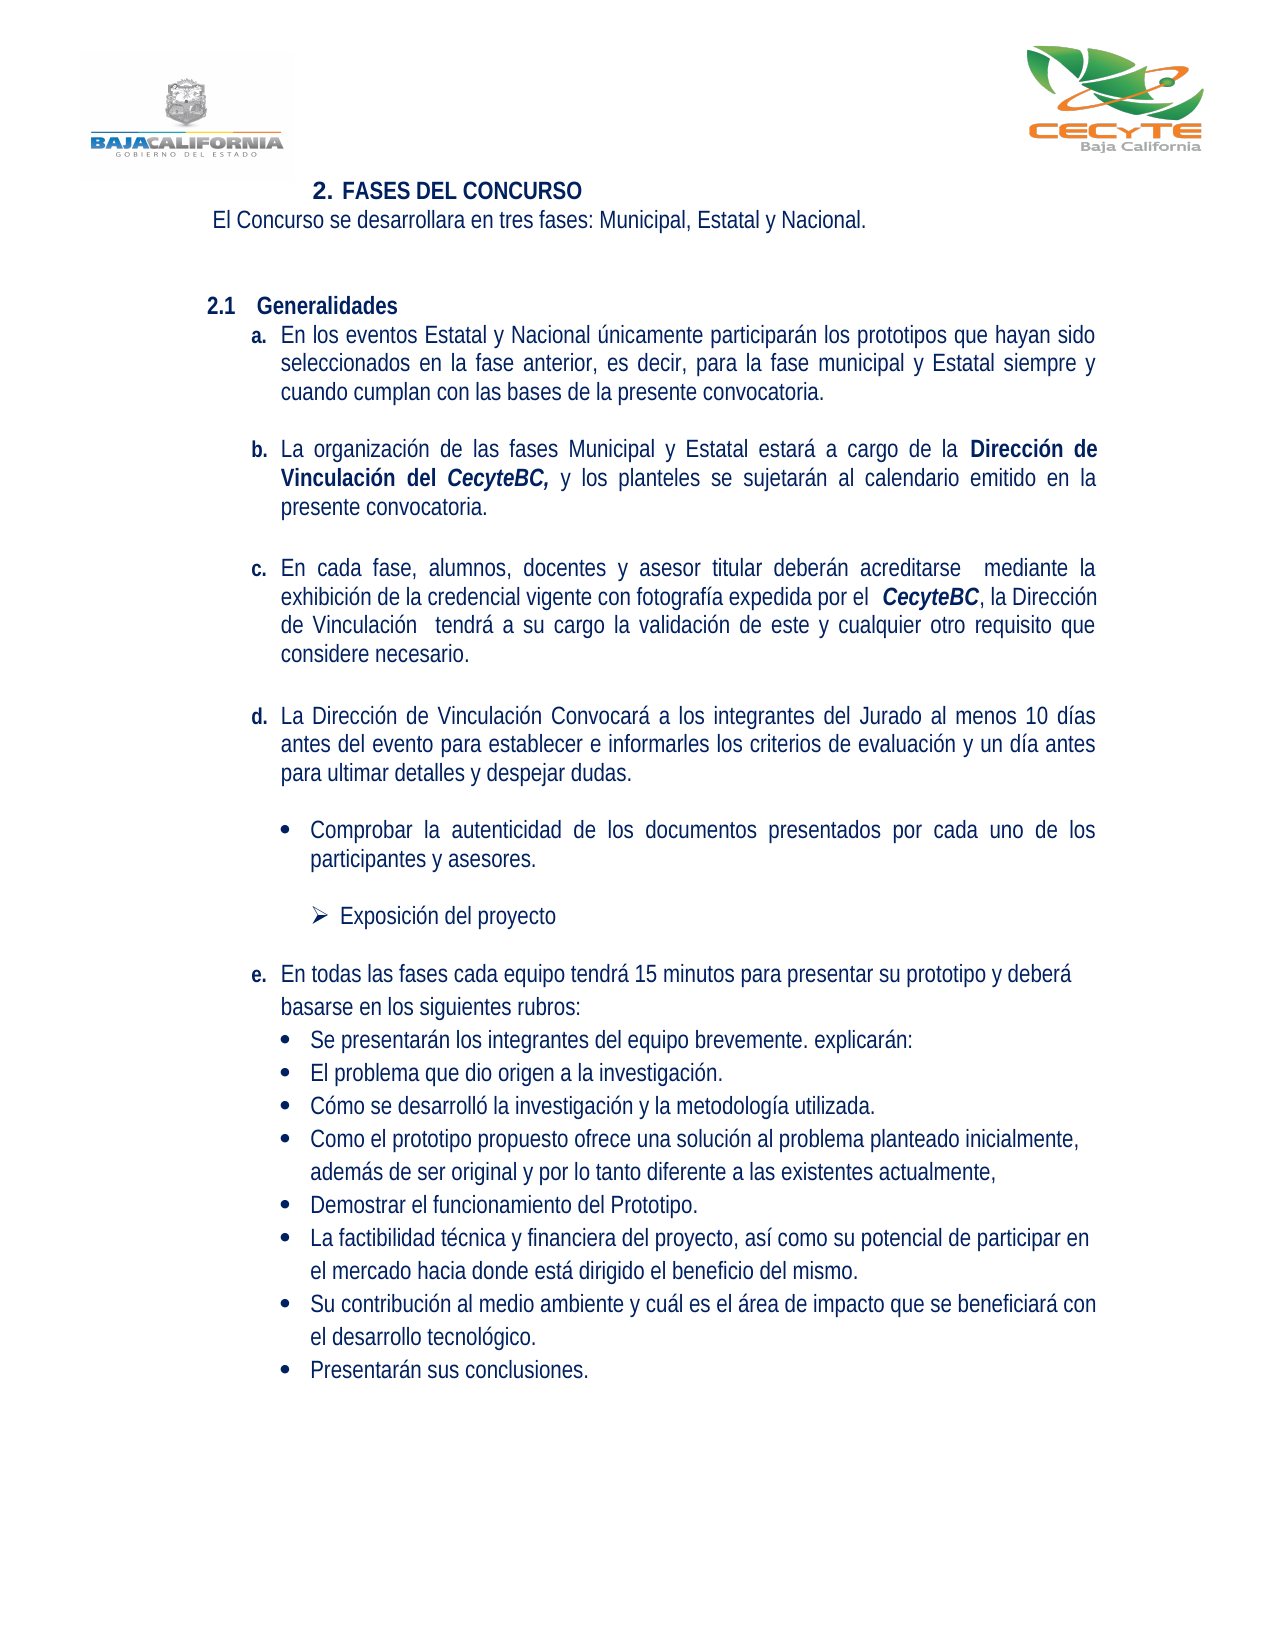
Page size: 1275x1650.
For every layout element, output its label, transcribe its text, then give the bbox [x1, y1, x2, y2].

list Cómo se desarrolló la investigación y la metodología utilizada. [281, 1091, 1098, 1120]
list Generalidades [207, 291, 1098, 320]
list Su contribución al medio ambiente y cuál es el área de impacto que se beneficiará con el desarrollo tecnológico. [281, 1289, 1098, 1351]
list Se presentarán los integrantes del equipo brevemente. explicarán: [281, 1025, 1098, 1053]
list La Dirección de Vinculación Convocará a los integrantes del Jurado al menos 10 días antes del evento para establecer e informarles los criterios de evaluación y un día antes para ultimar detalles y despejar dudas. [251, 701, 1098, 787]
picture [80, 52, 294, 182]
picture [989, 33, 1207, 153]
list FASES DEL CONCURSO [177, 176, 1098, 205]
list Comprobar la autenticidad de los documentos presentados por cada uno de los participantes y asesores. [281, 815, 1098, 873]
list La factibilidad técnica y financiera del proyecto, así como su potencial de participar en el mercado hacia donde está dirigido el beneficio del mismo. [281, 1223, 1098, 1285]
list Demostrar el funcionamiento del Prototipo. [281, 1190, 1098, 1219]
list En los eventos Estatal y Nacional únicamente participarán los prototipos que hayan sido seleccionados en la fase anterior, es decir, para la fase municipal y Estatal siempre y cuando cumplan con las bases de la presente convocatoria. [251, 320, 1098, 406]
list La organización de las fases Municipal y Estatal estará a cargo de la Dirección de Vinculación del CecyteBC, y los planteles se sujetarán al calendario emitido en la presente convocatoria. [251, 434, 1098, 520]
list El Concurso se desarrollara en tres fases: Municipal, Estatal y Nacional. [207, 205, 1098, 234]
list El problema que dio origen a la investigación. [281, 1058, 1098, 1087]
list Exposición del proyecto [310, 901, 1098, 930]
list Como el prototipo propuesto ofrece una solución al problema planteado inicialmente, además de ser original y por lo tanto diferente a las existentes actualmente, [281, 1124, 1098, 1186]
list Presentarán sus conclusiones. [281, 1355, 1098, 1384]
list En todas las fases cada equipo tendrá 15 minutos para presentar su prototipo y deberá basarse en los siguientes rubros: [251, 959, 1098, 1020]
list En cada fase, alumnos, docentes y asesor titular deberán acreditarse mediante la exhibición de la credencial vigente con fotografía expedida por el CecyteBC, la Dirección de Vinculación tendrá a su cargo la validación de este y cualquier otro requisito que considere necesario. [251, 553, 1098, 668]
